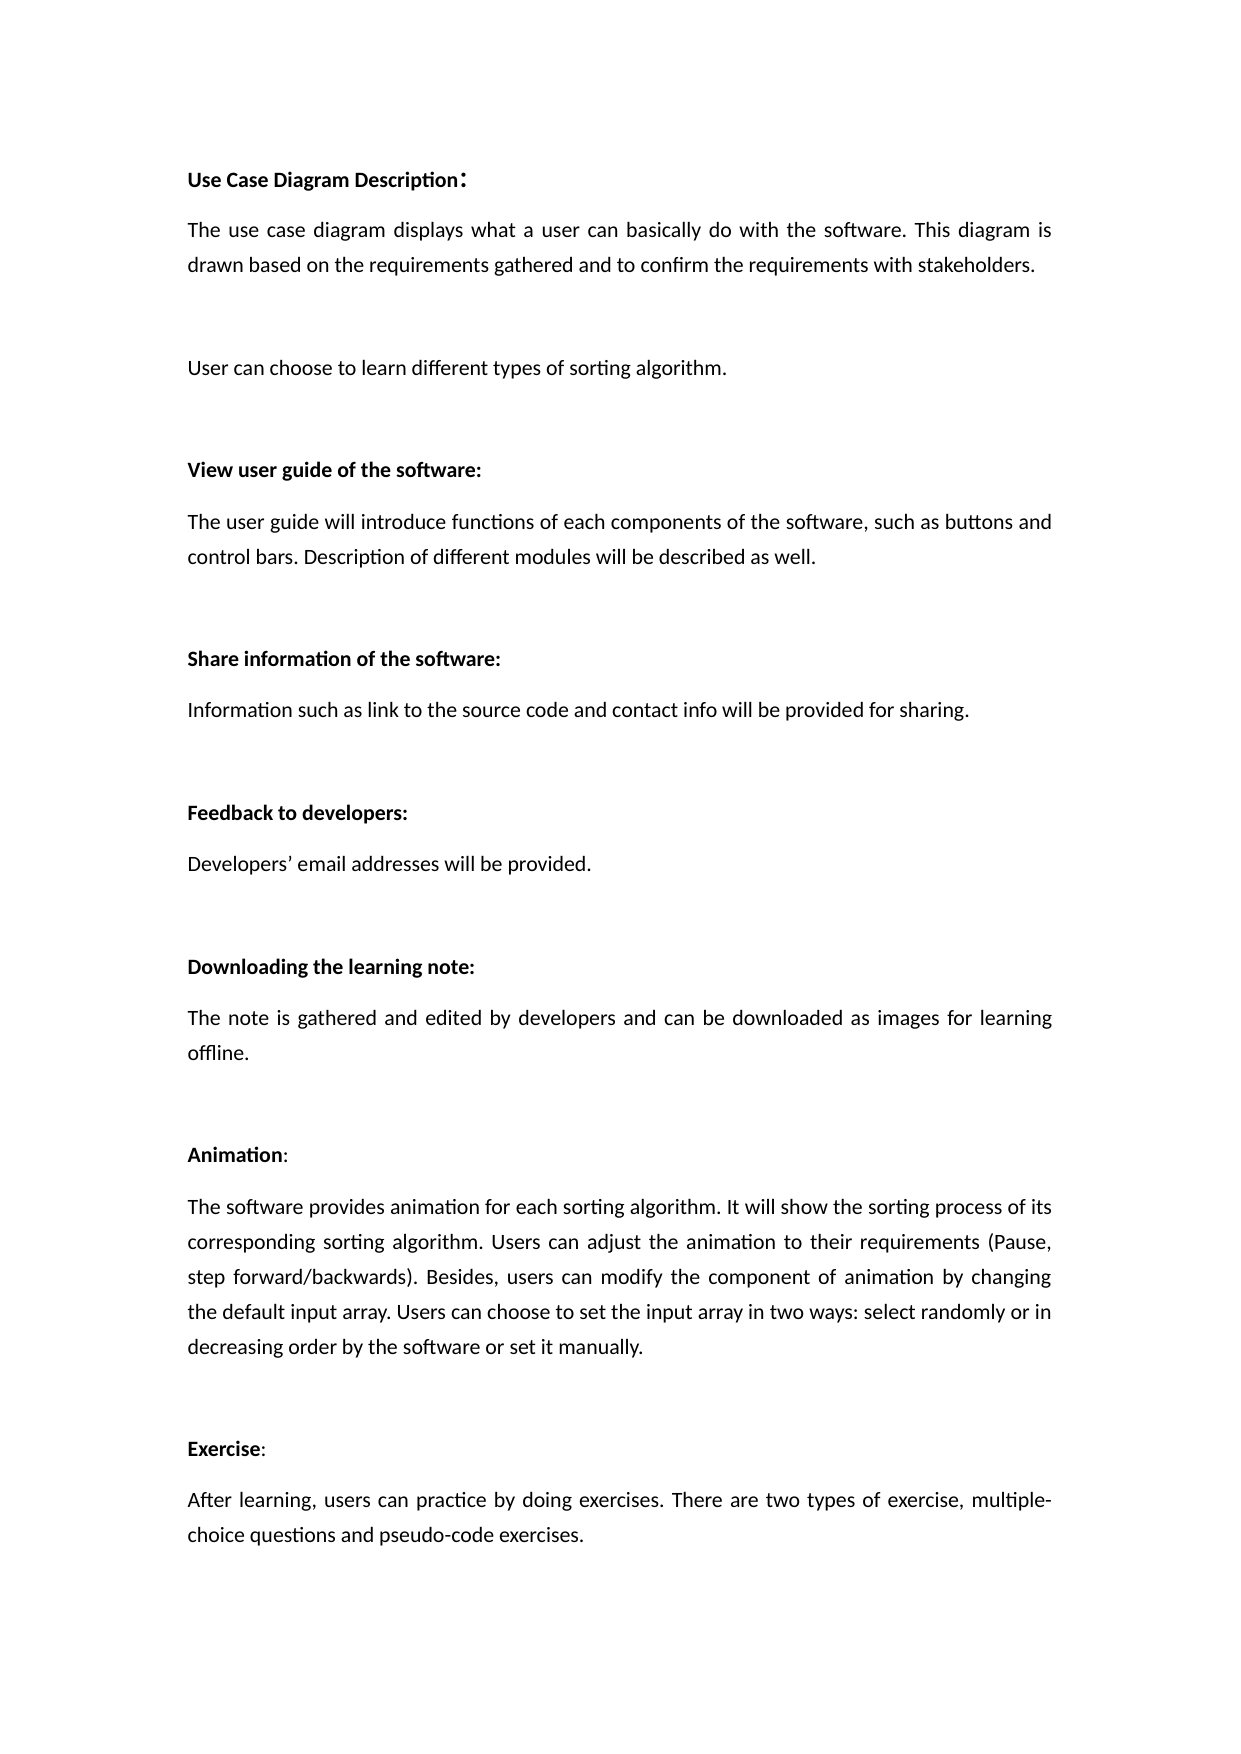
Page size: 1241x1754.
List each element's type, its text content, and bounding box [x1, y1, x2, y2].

text The note is gathered and edited by developers and can be downloaded as images for learning offline. [187, 1001, 1053, 1069]
text Use Case Diagram Description： [187, 162, 1053, 194]
text After learning, users can practice by doing exercises. There are two types of exercise, multiple-choice questions and pseudo-code exercises. [187, 1484, 1053, 1551]
text View user guide of the software: [187, 454, 1053, 486]
text The use case diagram displays what a user can basically do with the software. This diagram is drawn based on the requirements gathered and to confirm the requirements with stakeholders. [187, 214, 1053, 281]
text The user guide will introduce functions of each components of the software, such as buttons and control bars. Description of different modules will be described as well. [187, 505, 1053, 572]
text User can choose to learn different types of sorting algorithm. [187, 351, 1053, 384]
text Animation: [187, 1139, 1053, 1171]
text Feedback to developers: [187, 796, 1053, 829]
text Exercise: [187, 1432, 1053, 1465]
text Share information of the software: [187, 642, 1053, 675]
text Downloading the learning note: [187, 950, 1053, 982]
text The software provides animation for each sorting algorithm. It will show the sorting process of its corresponding sorting algorithm. Users can adjust the animation to their requirements (Pause, step forward/backwards). Besides, users can modify the component of animation by changing the default input array. Users can choose to set the input array in two ways: select randomly or in decreasing order by the software or set it manually. [187, 1190, 1053, 1362]
text Developers’ email addresses will be provided. [187, 847, 1053, 880]
text Information such as link to the source code and contact info will be provided for sharing. [187, 694, 1053, 726]
